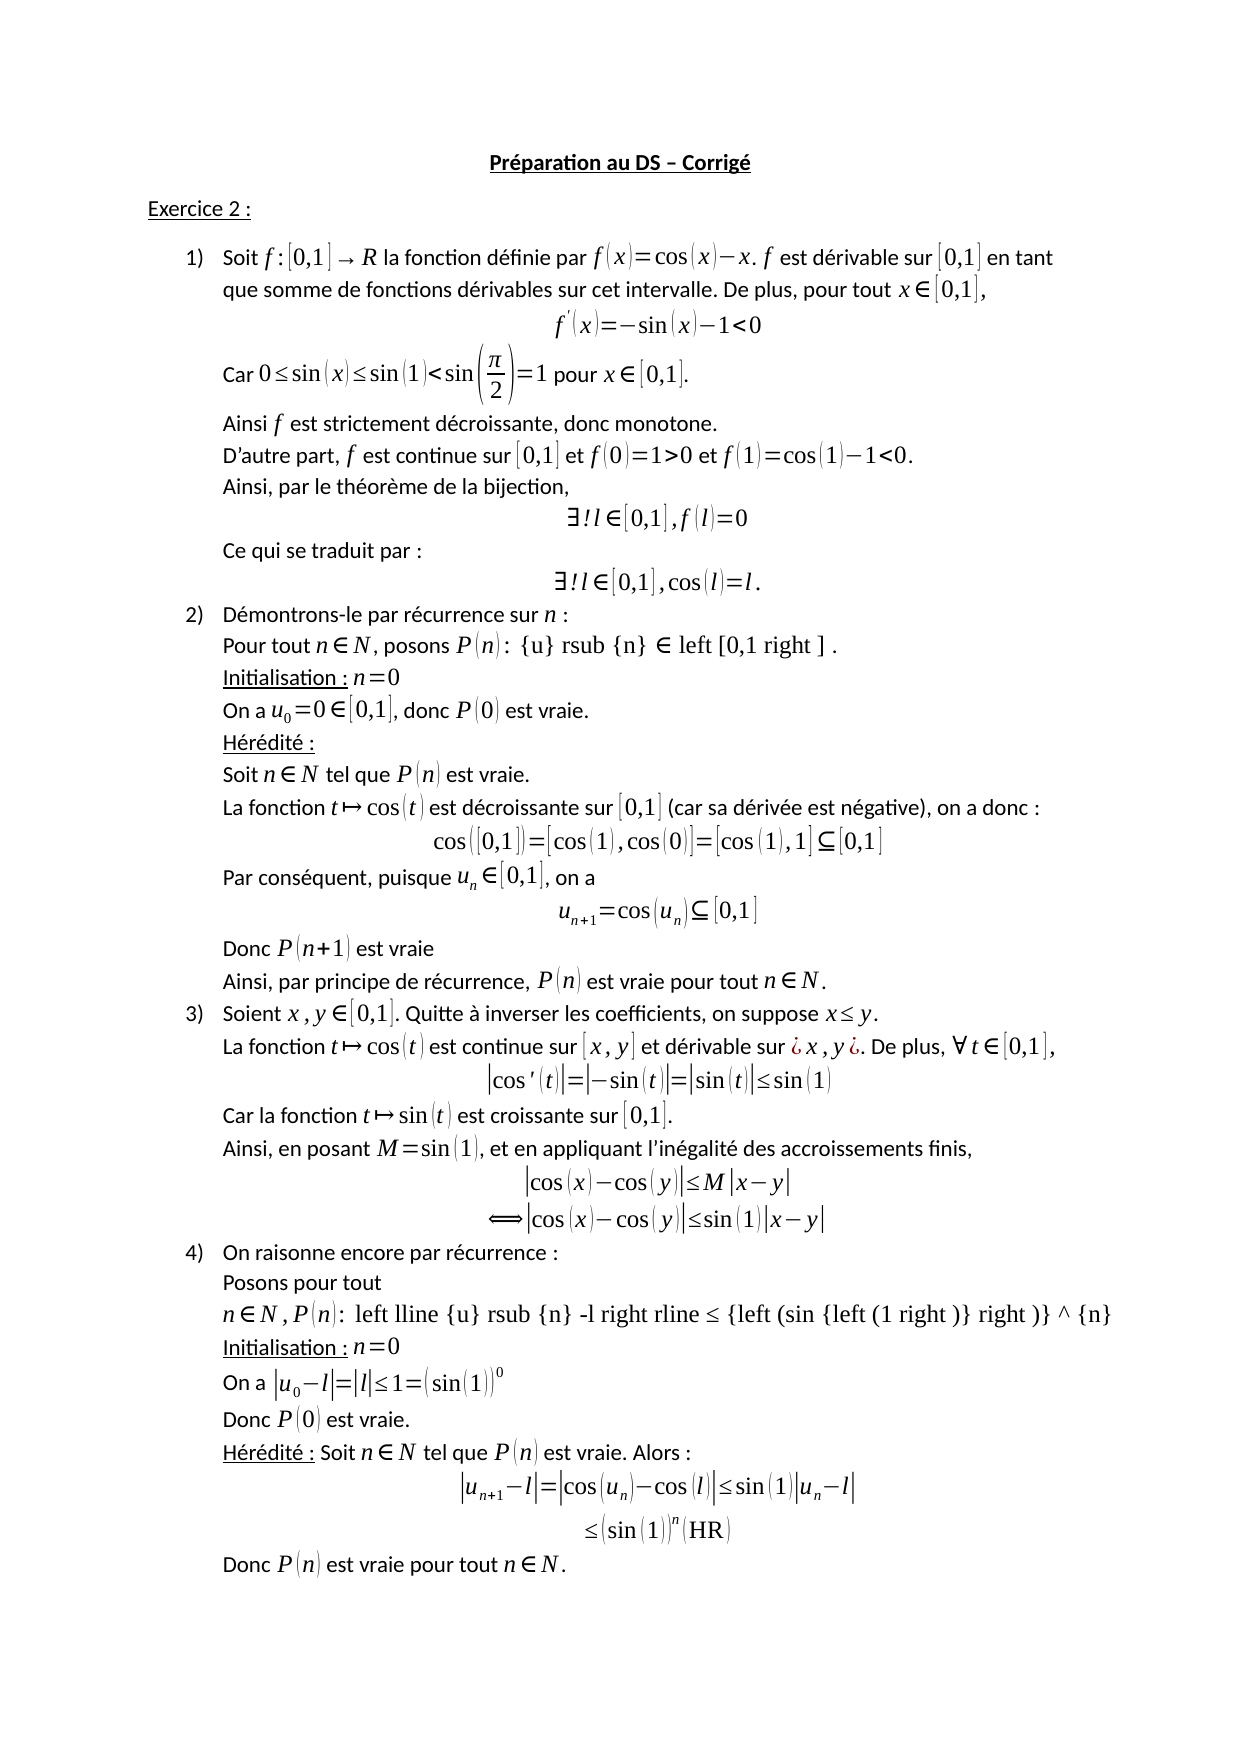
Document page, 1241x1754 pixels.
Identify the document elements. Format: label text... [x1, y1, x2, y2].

list Initialisation : [223, 663, 1093, 691]
list D’autre part, est continue sur et et . [223, 439, 1093, 470]
list Donc est vraie. [223, 1404, 1093, 1434]
list Car pour . [223, 342, 1093, 407]
list Donc est vraie [223, 933, 1093, 963]
text Exercice 2 : [148, 194, 1093, 222]
list Soit la fonction définie par . est dérivable sur en tant que somme de fonctions dérivables sur cet intervalle. De plus, pour tout [185, 241, 1093, 305]
list Ainsi, en posant , et en appliquant l’inégalité des accroissements finis, [223, 1133, 1093, 1163]
list On a , donc est vraie. [223, 693, 1093, 726]
list Soit tel que est vraie. [223, 759, 1093, 789]
list Pour tout , posons . [223, 630, 1093, 661]
list Ainsi, par le théorème de la bijection, [223, 472, 1093, 500]
list Démontrons-le par récurrence sur : [185, 600, 1093, 628]
list Ainsi est strictement décroissante, donc monotone. [223, 409, 1093, 437]
list Posons pour tout [223, 1268, 1093, 1330]
list On raisonne encore par récurrence : [185, 1238, 1093, 1266]
list Hérédité : [223, 728, 1093, 756]
list On a [223, 1363, 1093, 1402]
list Ainsi, par principe de récurrence, est vraie pour tout . [223, 966, 1093, 996]
list Par conséquent, puisque , on a [223, 861, 1093, 893]
list Initialisation : [223, 1333, 1093, 1361]
list Soient . Quitte à inverser les coefficients, on suppose . [185, 998, 1093, 1029]
list La fonction est décroissante sur (car sa dérivée est négative), on a donc : [223, 791, 1093, 822]
list Ce qui se traduit par : [223, 536, 1093, 564]
list La fonction est continue sur et dérivable sur . De plus, [223, 1031, 1093, 1062]
text Préparation au DS – Corrigé [148, 148, 1093, 176]
list Donc est vraie pour tout . [223, 1549, 1093, 1580]
list Car la fonction est croissante sur . [223, 1100, 1093, 1131]
list Hérédité : Soit tel que est vraie. Alors : [223, 1437, 1093, 1467]
